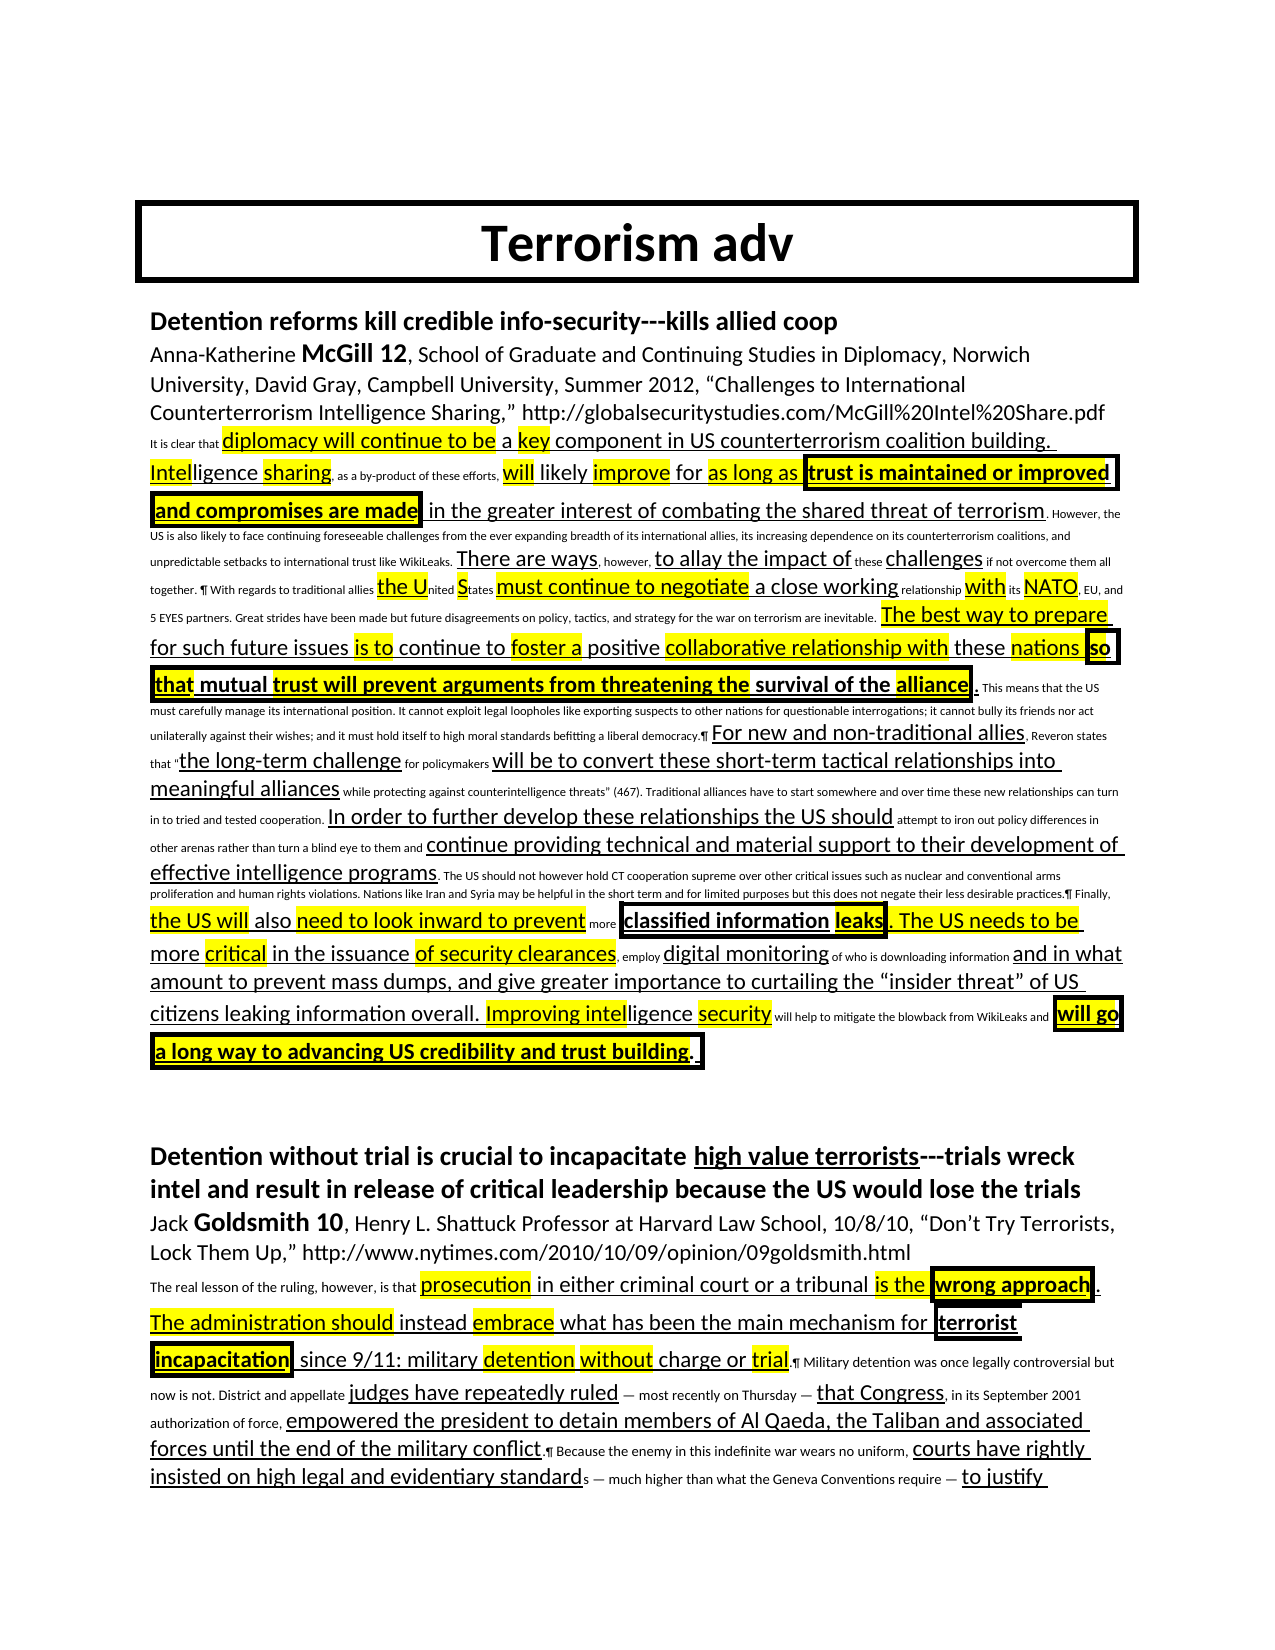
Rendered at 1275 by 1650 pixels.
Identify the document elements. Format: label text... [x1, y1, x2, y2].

subtitle Terrorism adv [142, 206, 1133, 277]
text It is clear that diplomacy will continue to be a key component in US counterterrorism coalition building. Intelligence sharing, as a by-product of these efforts, will likely improve for as long as trust is maintained or improved and compromises are made in the greater interest of combating the shared threat of terrorism. However, the US is also likely to face continuing foreseeable challenges from the ever expanding breadth of its international allies, its increasing dependence on its counterterrorism coalitions, and unpredictable setbacks to international trust like WikiLeaks. There are ways, however, to allay the impact of these challenges if not overcome them all together. ¶ With regards to traditional allies the United States must continue to negotiate a close working relationship with its NATO, EU, and 5 EYES partners. Great strides have been made but future disagreements on policy, tactics, and strategy for the war on terrorism are inevitable. The best way to prepare for such future issues is to continue to foster a positive collaborative relationship with these nations so that mutual trust will prevent arguments from threatening the survival of the alliance. This means that the US must carefully manage its international position. It cannot exploit legal loopholes like exporting suspects to other nations for questionable interrogations; it cannot bully its friends nor act unilaterally against their wishes; and it must hold itself to high moral standards befitting a liberal democracy.¶ For new and non-traditional allies, Reveron states that “the long-term challenge for policymakers will be to convert these short-term tactical relationships into meaningful alliances while protecting against counterintelligence threats” (467). Traditional alliances have to start somewhere and over time these new relationships can turn in to tried and tested cooperation. In order to further develop these relationships the US should attempt to iron out policy differences in other arenas rather than turn a blind eye to them and continue providing technical and material support to their development of effective intelligence programs. The US should not however hold CT cooperation supreme over other critical issues such as nuclear and conventional arms proliferation and human rights violations. Nations like Iran and Syria may be helpful in the short term and for limited purposes but this does not negate their less desirable practices.¶ Finally, the US will also need to look inward to prevent more classified information leaks. The US needs to be more critical in the issuance of security clearances, employ digital monitoring of who is downloading information and in what amount to prevent mass dumps, and give greater importance to curtailing the “insider threat” of US citizens leaking information overall. Improving intelligence security will help to mitigate the blowback from WikiLeaks and will go a long way to advancing US credibility and trust building. [150, 426, 1125, 1070]
subtitle Detention reforms kill credible info-security---kills allied coop [150, 304, 1125, 337]
text Anna-Katherine McGill 12, School of Graduate and Continuing Studies in Diplomacy, Norwich University, David Gray, Campbell University, Summer 2012, “Challenges to International Counterterrorism Intelligence Sharing,” http://globalsecuritystudies.com/McGill%20Intel%20Share.pdf [150, 337, 1125, 426]
text Jack Goldsmith 10, Henry L. Shattuck Professor at Harvard Law School, 10/8/10, “Don’t Try Terrorists, Lock Them Up,” http://www.nytimes.com/2010/10/09/opinion/09goldsmith.html [150, 1205, 1125, 1266]
subtitle Detention without trial is crucial to incapacitate high value terrorists---trials wreck intel and result in release of critical leadership because the US would lose the trials [150, 1139, 1125, 1205]
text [150, 1266, 1125, 1490]
